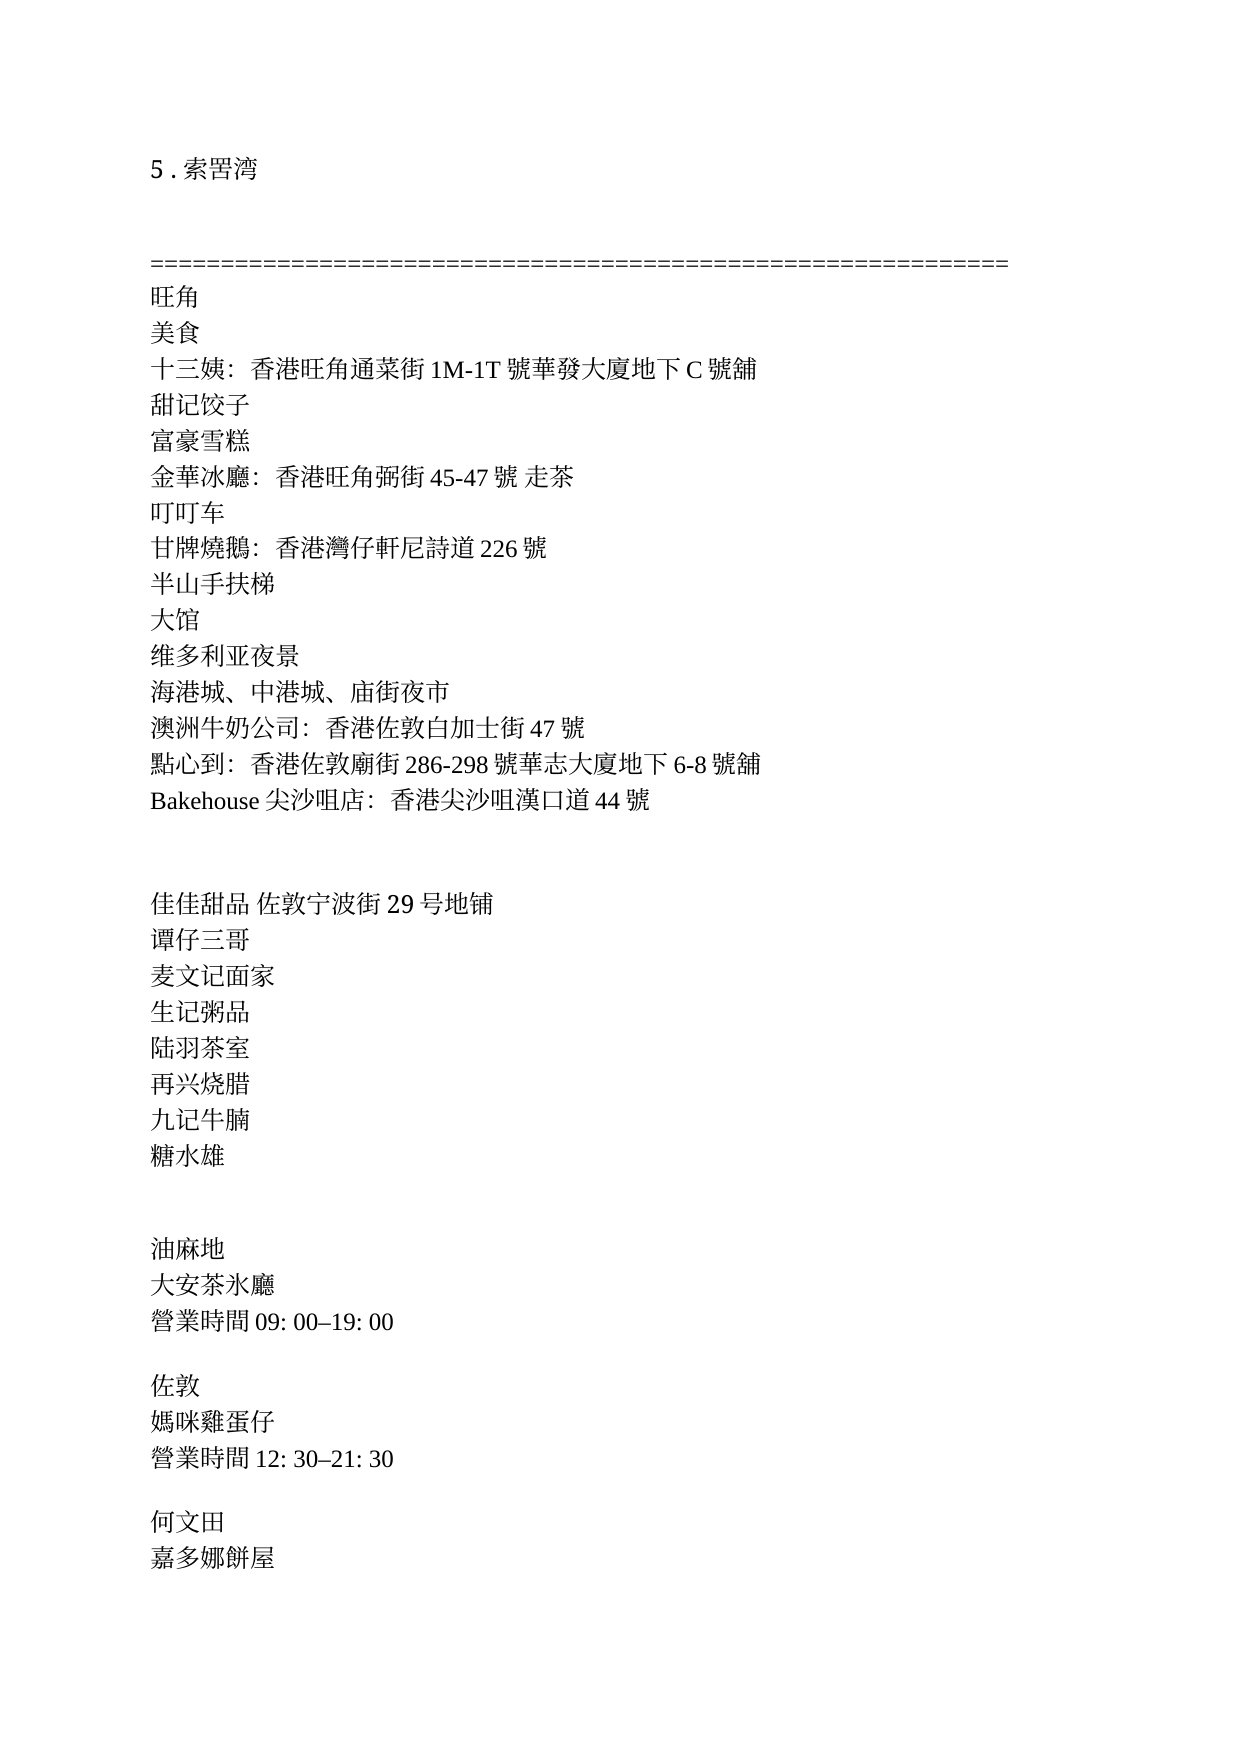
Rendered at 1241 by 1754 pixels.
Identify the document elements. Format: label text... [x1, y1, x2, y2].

text 海港城、中港城、庙街夜市 [150, 673, 1090, 709]
text 媽咪雞蛋仔 [150, 1402, 1090, 1438]
text 维多利亚夜景 [150, 637, 1090, 673]
text 旺角 [150, 278, 1090, 313]
text 陆羽茶室 [150, 1029, 1090, 1064]
text 九记牛腩 [150, 1101, 1090, 1136]
text 何文田 [150, 1503, 1090, 1539]
text 再兴烧腊 [150, 1064, 1090, 1101]
text 半山手扶梯 [150, 565, 1090, 601]
text 營業時間12: 30–21: 30 [150, 1438, 1090, 1474]
text Bakehouse尖沙咀店：香港尖沙咀漢口道44號 [150, 781, 1090, 817]
text 大馆 [150, 601, 1090, 637]
text 谭仔三哥 [150, 921, 1090, 957]
text 佐敦 [150, 1366, 1090, 1402]
text 佳佳甜品 佐敦宁波街29号地铺 [150, 885, 1090, 921]
text 甜记饺子 [150, 385, 1090, 421]
text 油麻地 [150, 1230, 1090, 1266]
text 5 . 索罟湾 [150, 150, 1090, 186]
text 嘉多娜餅屋 [150, 1539, 1090, 1575]
text 糖水雄 [150, 1136, 1090, 1172]
text 點心到：香港佐敦廟街286-298號華志大廈地下6-8號舖 [150, 745, 1090, 781]
text 生记粥品 [150, 993, 1090, 1029]
text 叮叮车 [150, 493, 1090, 529]
text ============================================================= [150, 249, 1090, 278]
text 大安茶氷廳 [150, 1266, 1090, 1302]
text 營業時間09: 00–19: 00 [150, 1302, 1090, 1338]
text 金華冰廳：香港旺角弼街45-47號 走茶 [150, 457, 1090, 493]
text 美食 [150, 313, 1090, 349]
text 麦文记面家 [150, 957, 1090, 993]
text 十三姨：香港旺角通菜街1M-1T號華發大廈地下C號舖 [150, 349, 1090, 385]
text 澳洲牛奶公司：香港佐敦白加士街47號 [150, 709, 1090, 745]
text 甘牌燒鵝：香港灣仔軒尼詩道226號 [150, 529, 1090, 565]
text 富豪雪糕 [150, 421, 1090, 457]
